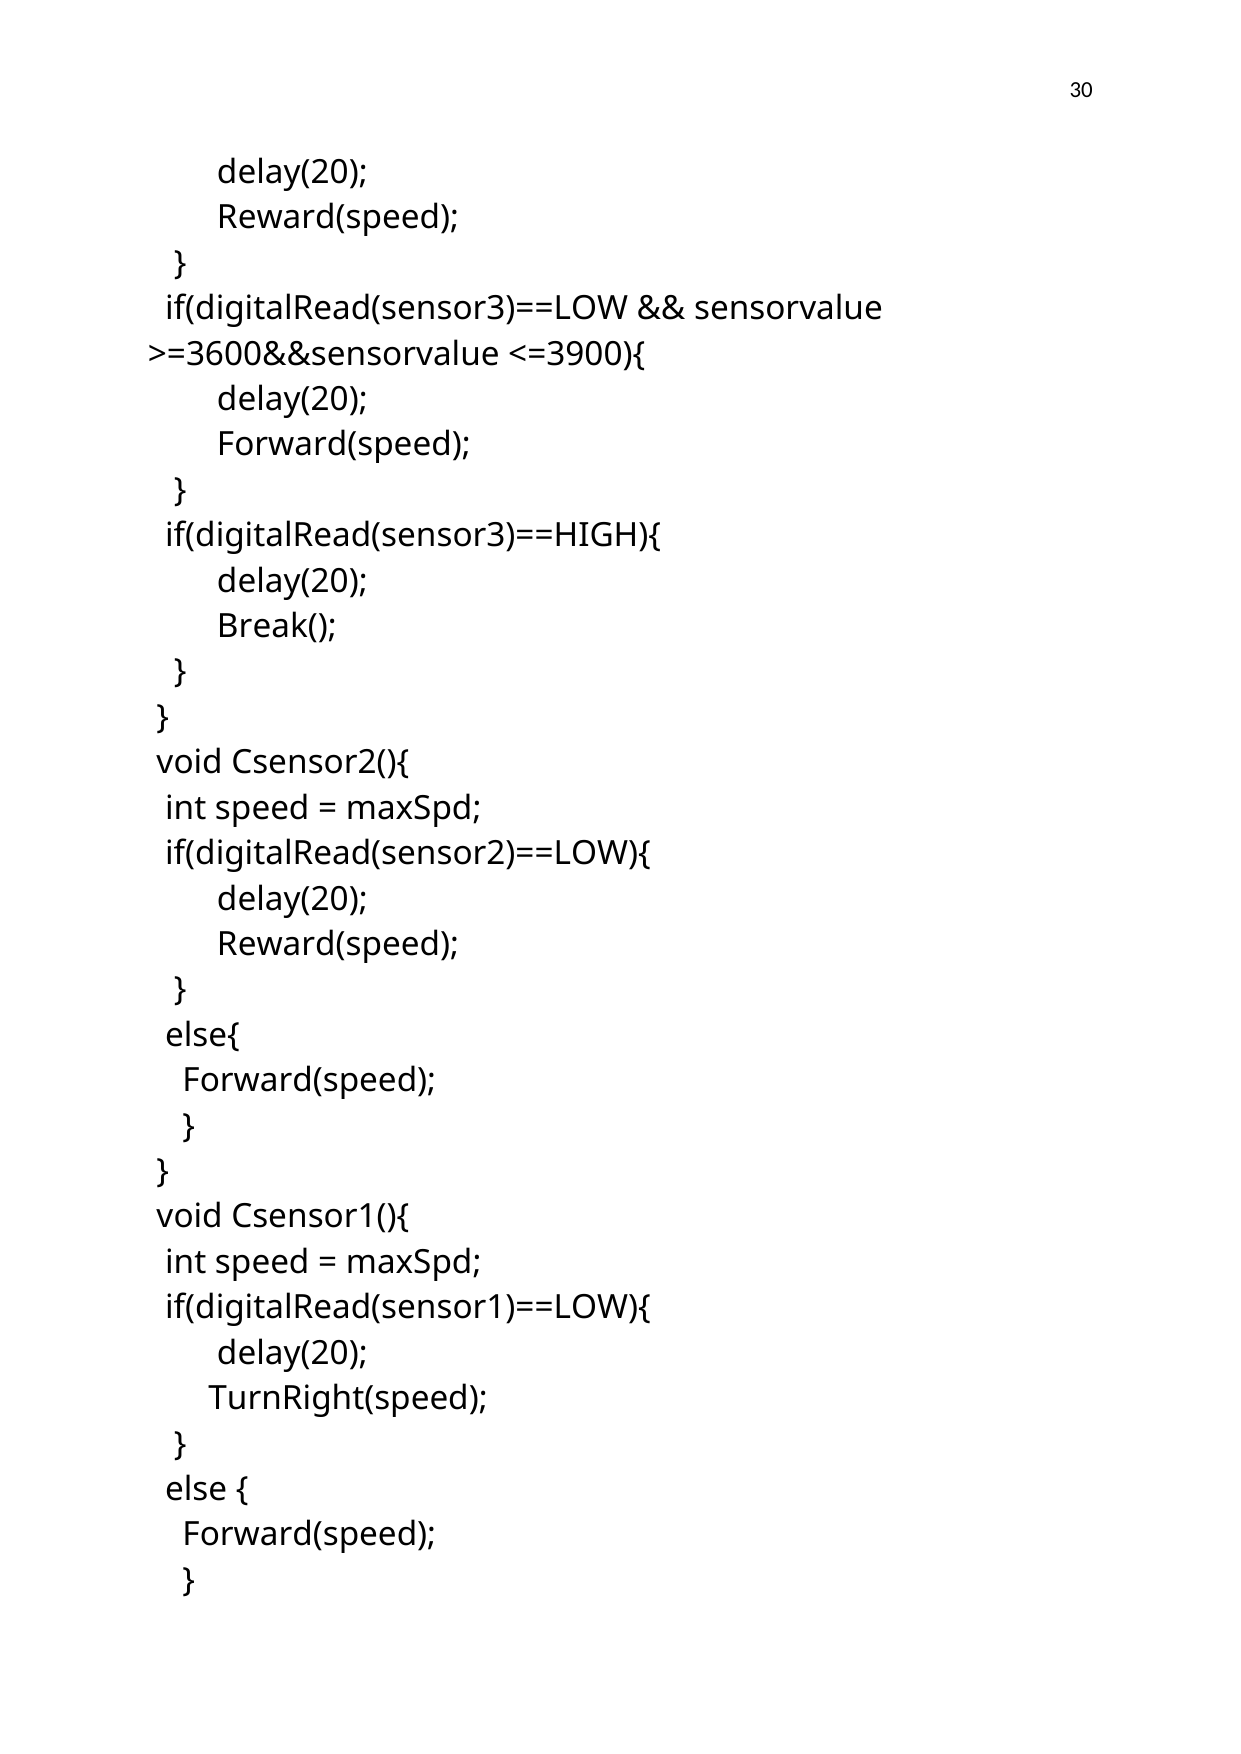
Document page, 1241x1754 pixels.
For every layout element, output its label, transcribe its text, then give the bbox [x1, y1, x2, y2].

text } [148, 466, 1092, 511]
text delay(20); [148, 556, 1092, 602]
text if(digitalRead(sensor1)==LOW){ [148, 1283, 1092, 1328]
text void Csensor2(){ [148, 738, 1092, 783]
text Forward(speed); [148, 1056, 1092, 1101]
text delay(20); [148, 874, 1092, 920]
text } [148, 1101, 1092, 1147]
text if(digitalRead(sensor2)==LOW){ [148, 829, 1092, 874]
text } [148, 238, 1092, 284]
text if(digitalRead(sensor3)==LOW && sensorvalue >=3600&&sensorvalue <=3900){ [148, 284, 1092, 375]
text delay(20); [148, 1328, 1092, 1374]
text } [148, 965, 1092, 1011]
text Reward(speed); [148, 920, 1092, 965]
text } [148, 693, 1092, 738]
text Forward(speed); [148, 1510, 1092, 1556]
text if(digitalRead(sensor3)==HIGH){ [148, 511, 1092, 556]
text void Csensor1(){ [148, 1192, 1092, 1238]
text delay(20); [148, 148, 1092, 193]
text } [148, 1556, 1092, 1601]
text delay(20); [148, 375, 1092, 420]
text } [148, 1147, 1092, 1192]
text else { [148, 1465, 1092, 1510]
text Break(); [148, 602, 1092, 647]
text else{ [148, 1011, 1092, 1056]
text int speed = maxSpd; [148, 783, 1092, 829]
text TurnRight(speed); [148, 1374, 1092, 1419]
text } [148, 647, 1092, 693]
text Reward(speed); [148, 193, 1092, 238]
text int speed = maxSpd; [148, 1238, 1092, 1283]
text Forward(speed); [148, 420, 1092, 466]
text } [148, 1419, 1092, 1465]
